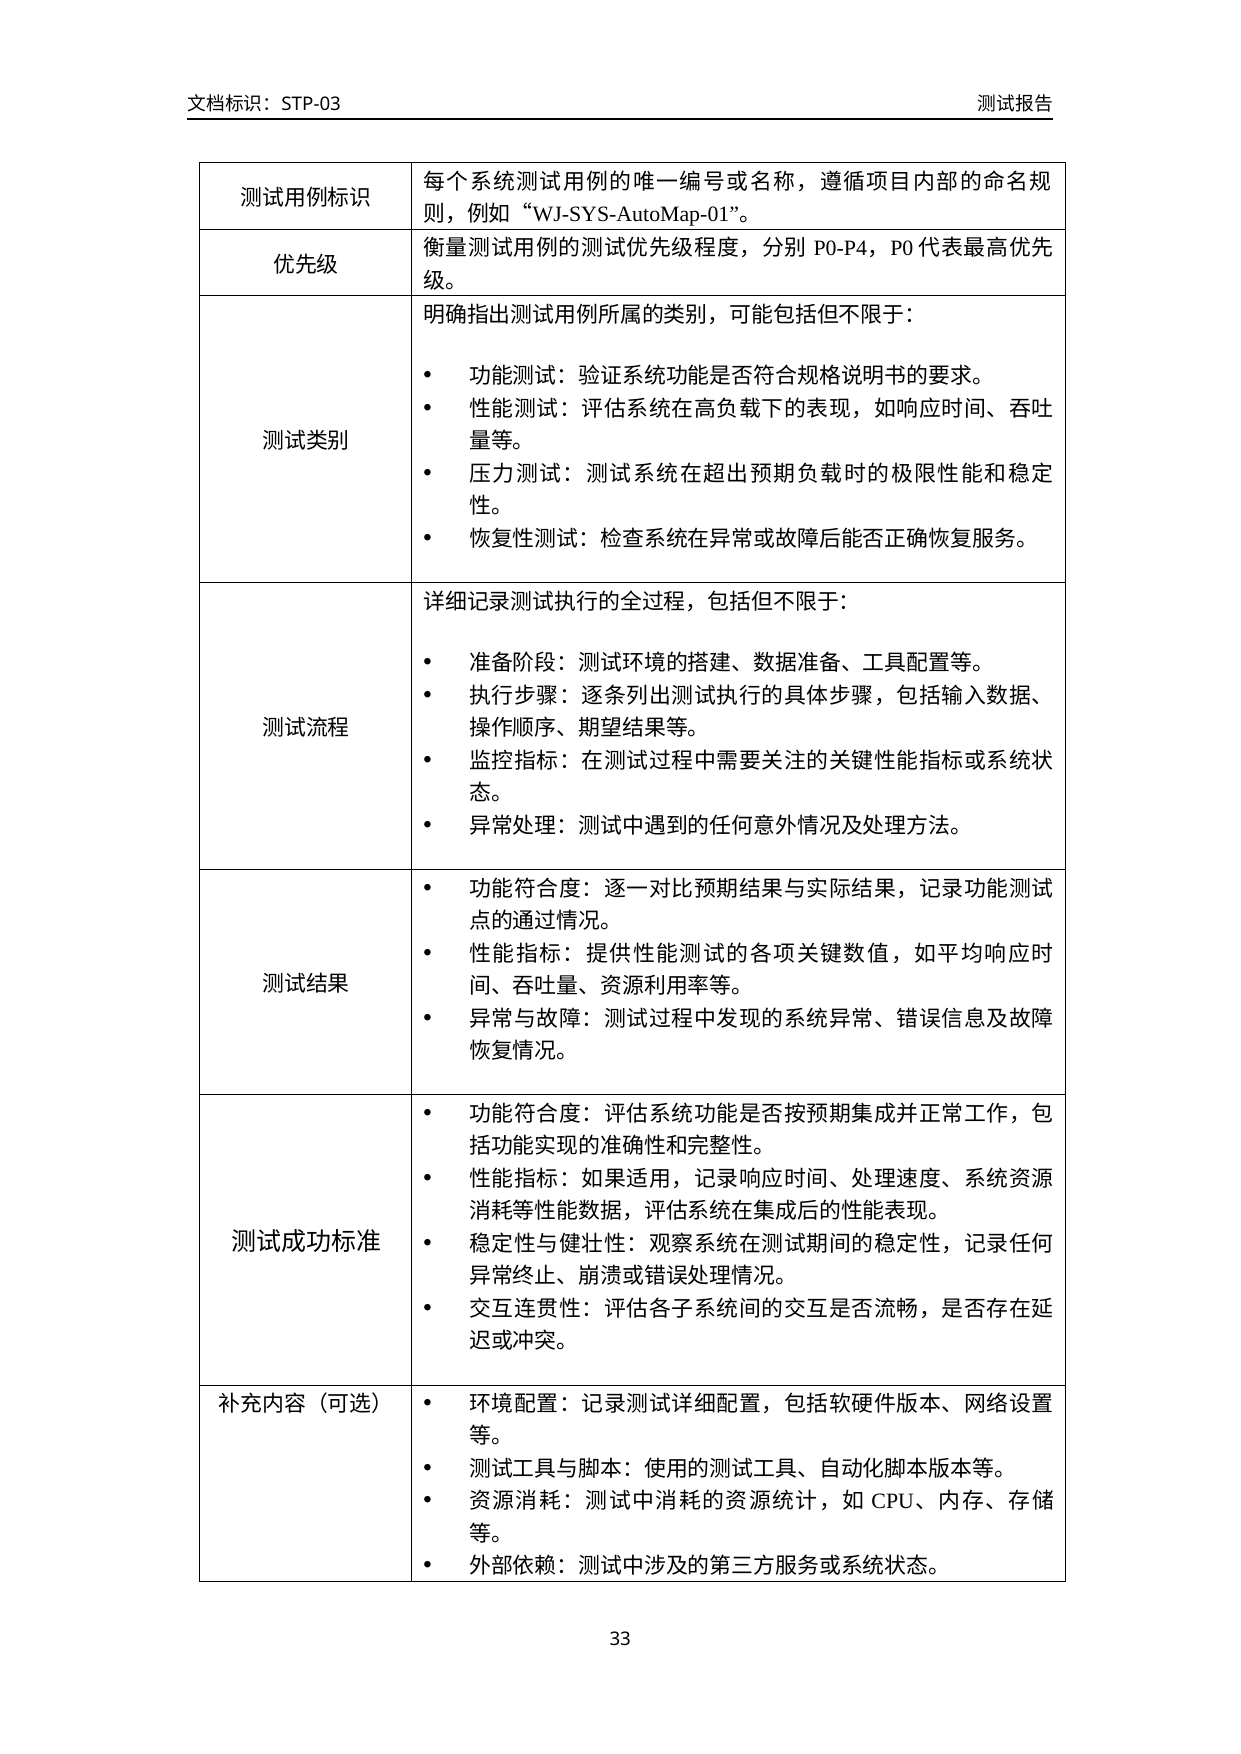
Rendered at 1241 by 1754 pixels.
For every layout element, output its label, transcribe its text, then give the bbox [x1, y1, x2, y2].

table_cell 衡量测试用例的测试优先级程度，分别P0-P4，P0代表最高优先级。 [412, 230, 1065, 295]
table_cell 补充内容（可选） [200, 1386, 411, 1581]
table_cell 测试结果 [200, 870, 411, 1094]
table_cell 优先级 [200, 230, 411, 295]
table_cell 功能符合度：逐一对比预期结果与实际结果，记录功能测试点的通过情况。 性能指标：提供性能测试的各项关键数值，如平均响应时间、吞吐量、资源利用率等。 异常与故障：测试过程中发现的系统异常、错误信息及故障恢复情况。 [412, 870, 1065, 1094]
table_cell 每个系统测试用例的唯一编号或名称，遵循项目内部的命名规则，例如“WJ-SYS-AutoMap-01”。 [412, 163, 1065, 229]
table_cell 功能符合度：评估系统功能是否按预期集成并正常工作，包括功能实现的准确性和完整性。 性能指标：如果适用，记录响应时间、处理速度、系统资源消耗等性能数据，评估系统在集成后的性能表现。 稳定性与健壮性：观察系统在测试期间的稳定性，记录任何异常终止、崩溃或错误处理情况。 交互连贯性：评估各子系统间的交互是否流畅，是否存在延迟或冲突。 [412, 1095, 1065, 1384]
table_cell 测试用例标识 [200, 163, 411, 229]
table_cell 测试类别 [200, 296, 411, 582]
table_cell 详细记录测试执行的全过程，包括但不限于： 准备阶段：测试环境的搭建、数据准备、工具配置等。 执行步骤：逐条列出测试执行的具体步骤，包括输入数据、操作顺序、期望结果等。 监控指标：在测试过程中需要关注的关键性能指标或系统状态。 异常处理：测试中遇到的任何意外情况及处理方法。 [412, 583, 1065, 869]
table_cell 测试成功标准 [200, 1095, 411, 1384]
table_cell 明确指出测试用例所属的类别，可能包括但不限于： 功能测试：验证系统功能是否符合规格说明书的要求。 性能测试：评估系统在高负载下的表现，如响应时间、吞吐量等。 压力测试：测试系统在超出预期负载时的极限性能和稳定性。 恢复性测试：检查系统在异常或故障后能否正确恢复服务。 [412, 296, 1065, 582]
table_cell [412, 1386, 1065, 1581]
table_cell 测试流程 [200, 583, 411, 869]
